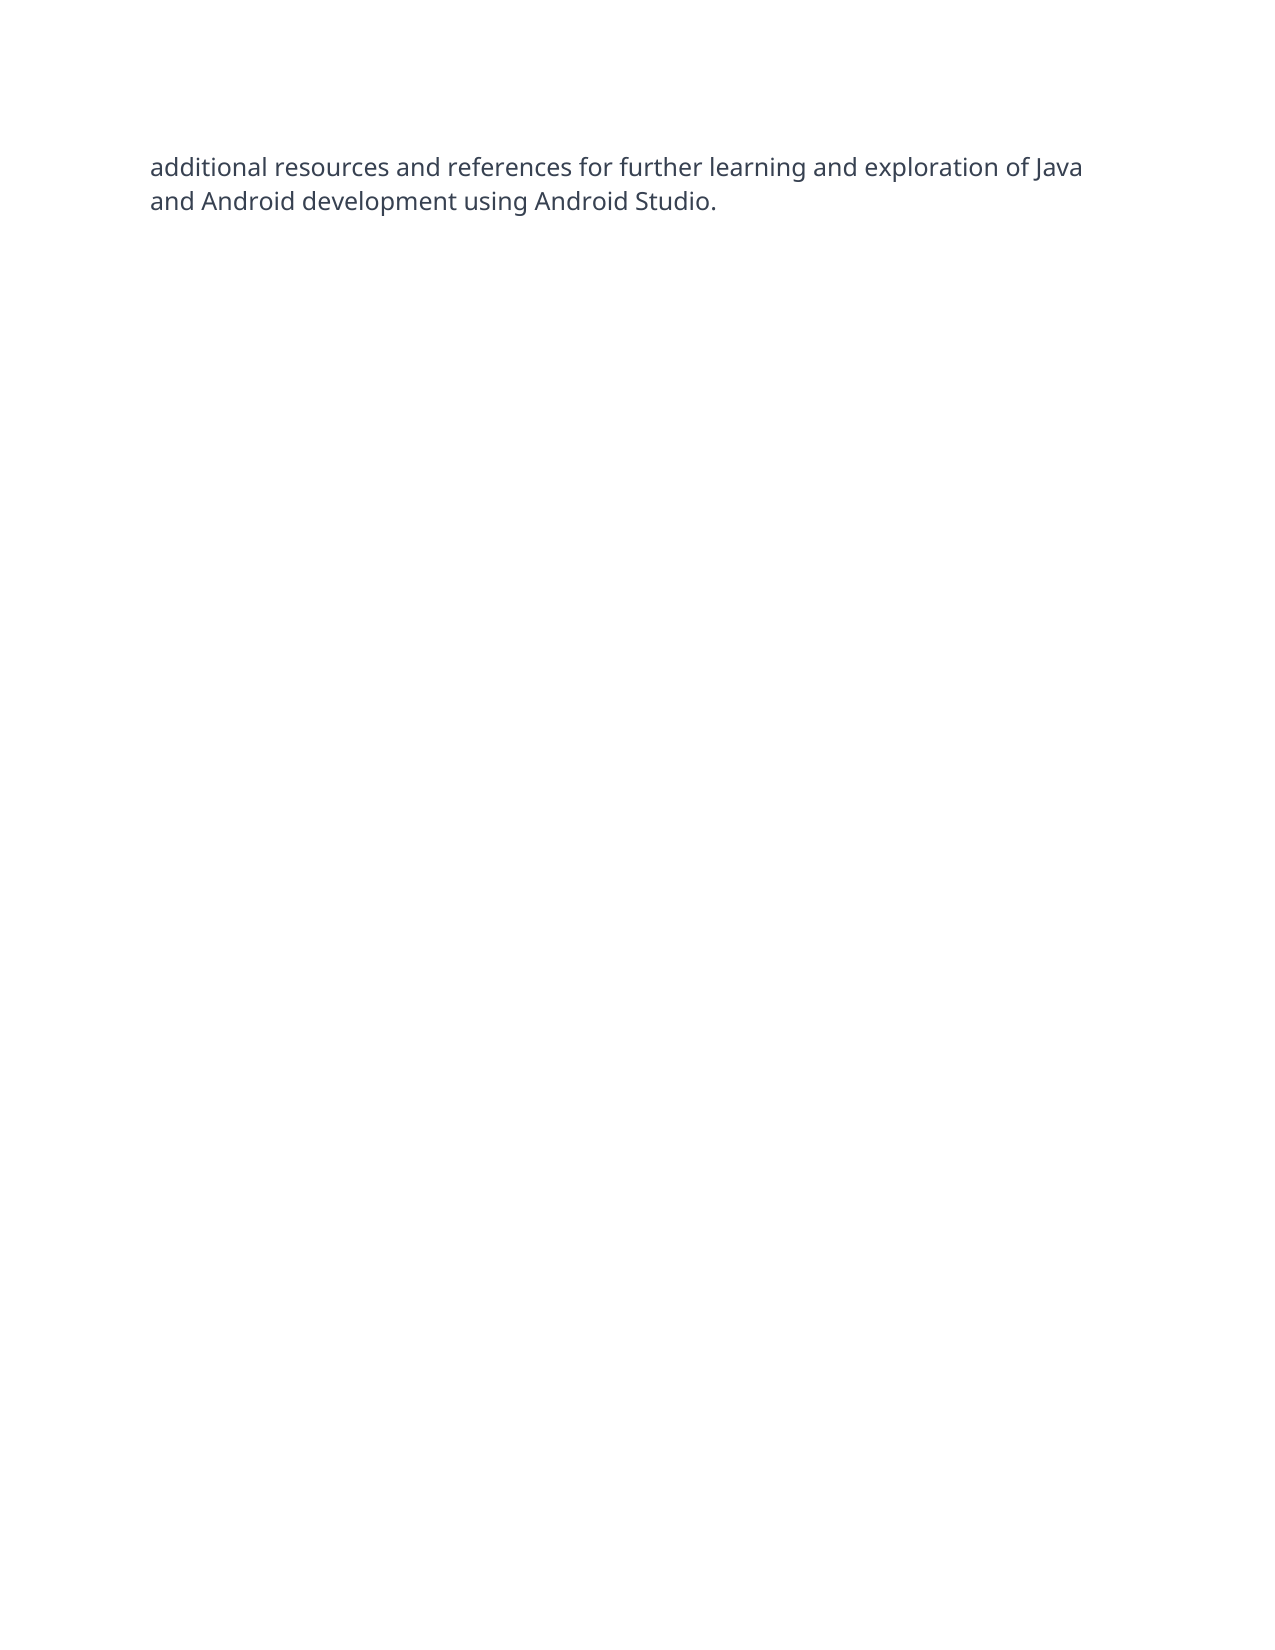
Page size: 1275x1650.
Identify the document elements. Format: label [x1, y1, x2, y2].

text [150, 150, 1125, 218]
